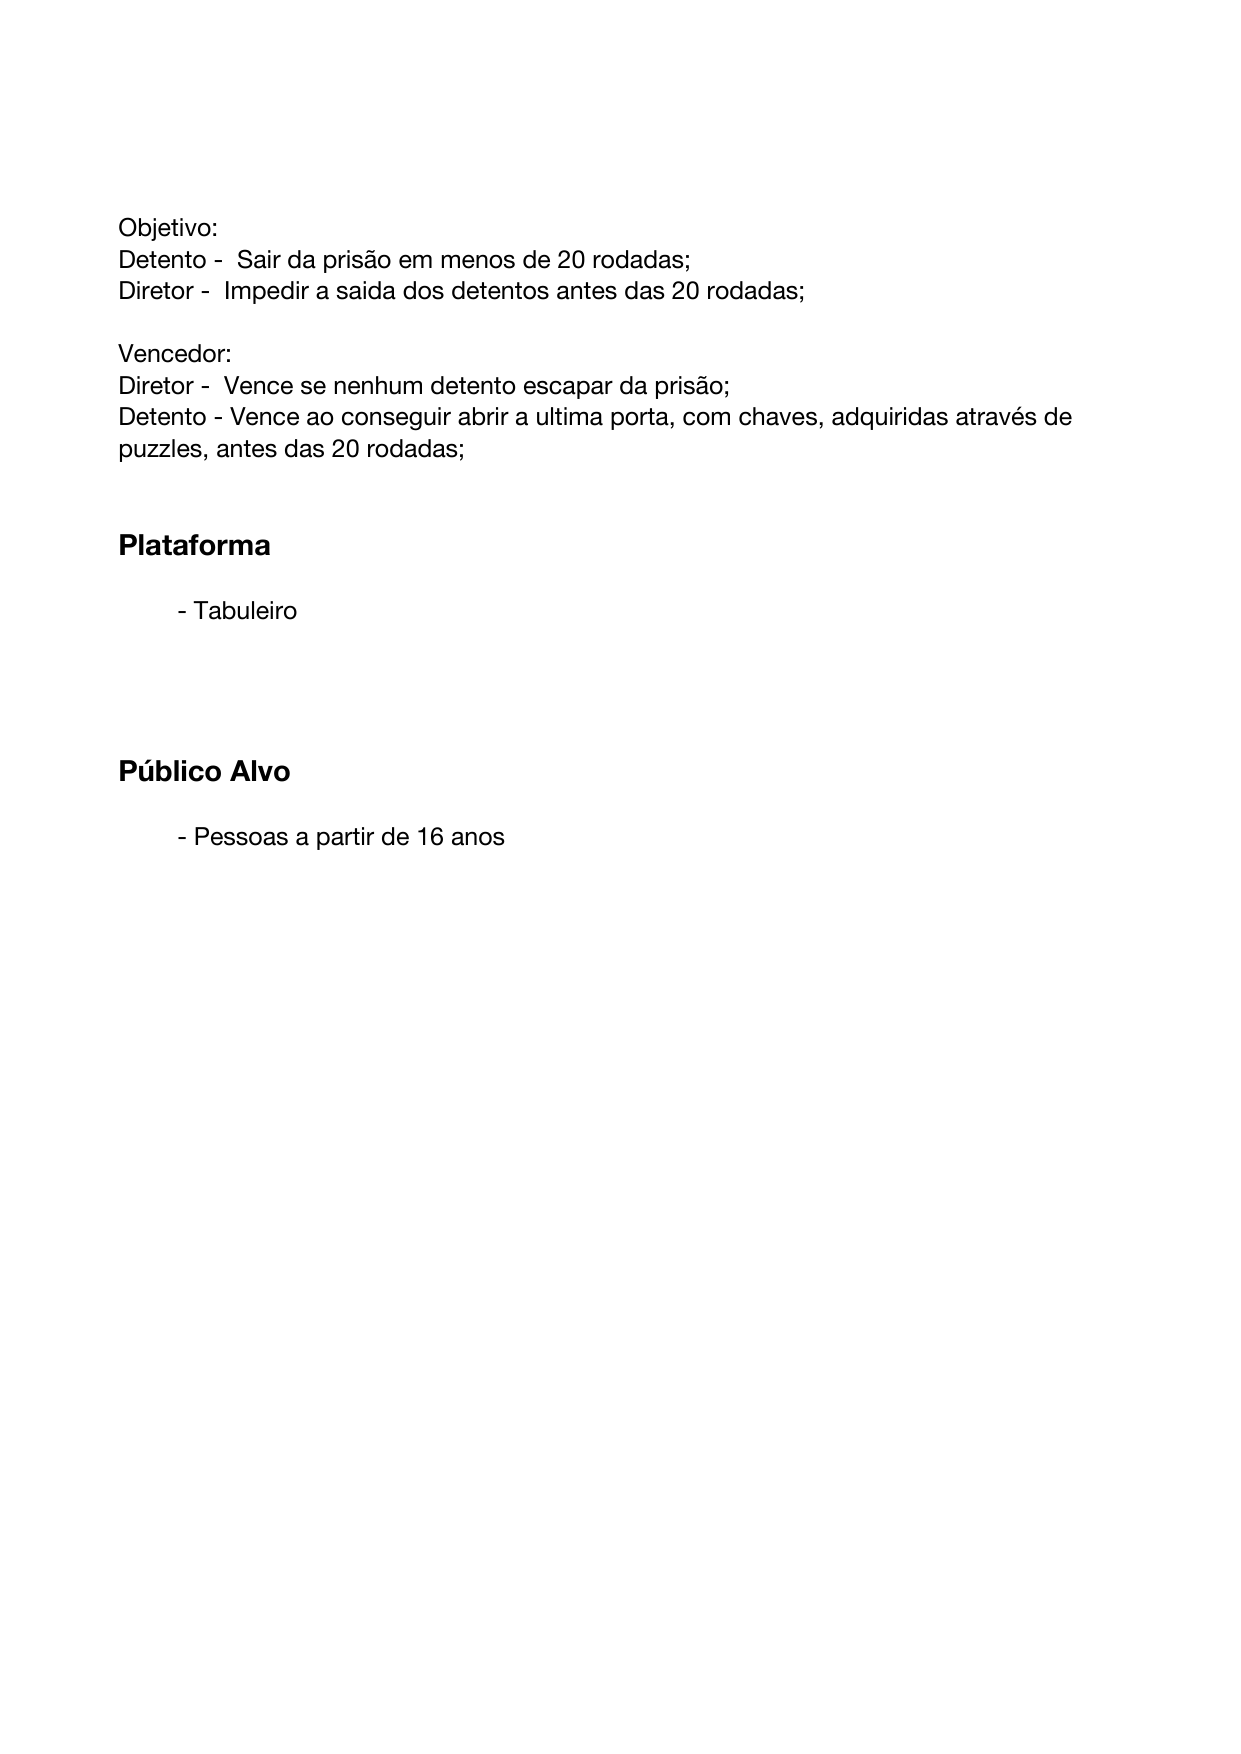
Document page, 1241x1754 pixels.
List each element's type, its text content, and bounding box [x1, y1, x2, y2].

text Diretor - Impedir a saida dos detentos antes das 20 rodadas; [118, 275, 1122, 307]
text Vencedor: [118, 338, 1122, 370]
text - Pessoas a partir de 16 anos [118, 821, 1122, 852]
text Diretor - Vence se nenhum detento escapar da prisão; [118, 370, 1122, 401]
text Detento - Vence ao conseguir abrir a ultima porta, com chaves, adquiridas através de puzzles, antes das 20 rodadas; [118, 401, 1122, 464]
text - Tabuleiro [118, 595, 1122, 627]
text Público Alvo [118, 753, 1122, 789]
text Detento - Sair da prisão em menos de 20 rodadas; [118, 244, 1122, 275]
text Objetivo: [118, 212, 1122, 244]
text Plataforma [118, 527, 1122, 564]
